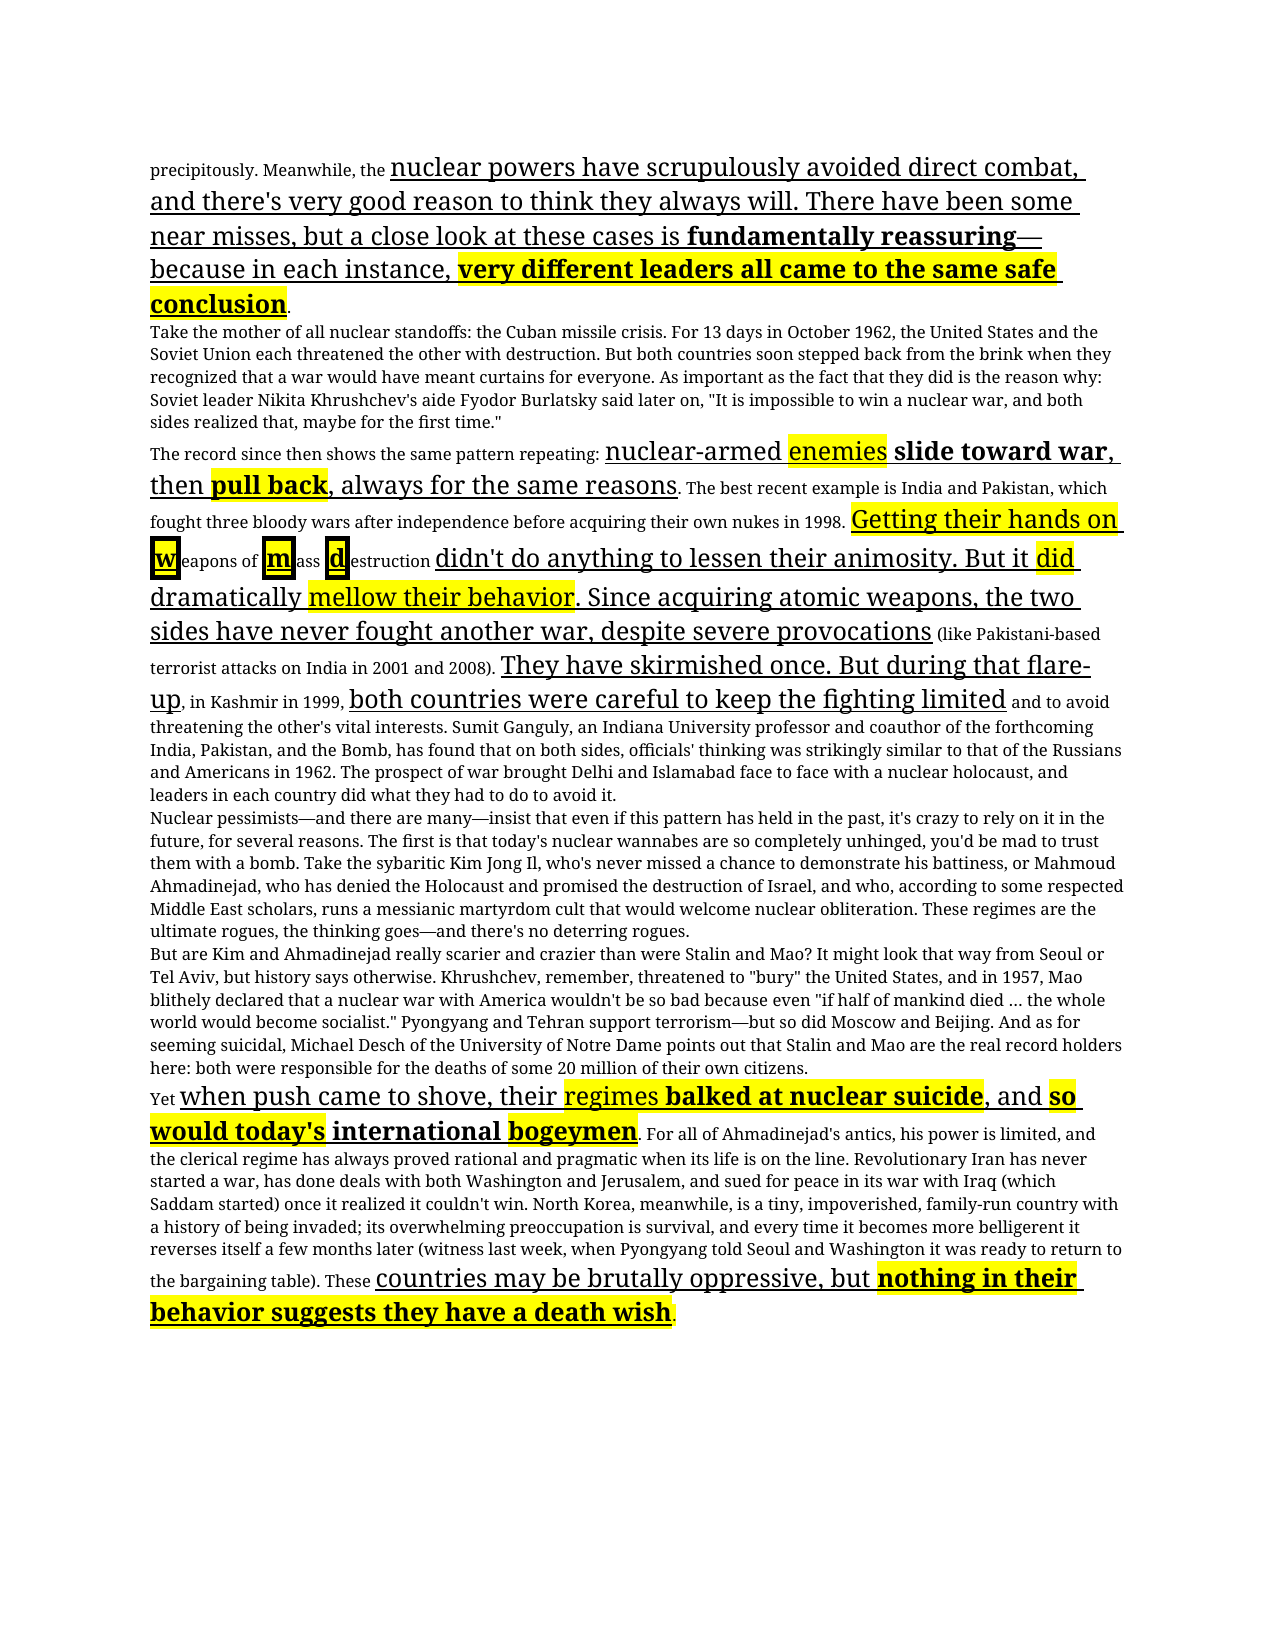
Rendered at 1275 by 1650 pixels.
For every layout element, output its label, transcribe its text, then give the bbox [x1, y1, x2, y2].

text The record since then shows the same pattern repeating: nuclear-armed enemies slide toward war, then pull back, always for the same reasons. The best recent example is India and Pakistan, which fought three bloody wars after independence before acquiring their own nukes in 1998. Getting their hands on weapons of mass destruction didn't do anything to lessen their animosity. But it did dramatically mellow their behavior. Since acquiring atomic weapons, the two sides have never fought another war, despite severe provocations (like Pakistani-based terrorist attacks on India in 2001 and 2008). They have skirmished once. But during that flare-up, in Kashmir in 1999, both countries were careful to keep the fighting limited and to avoid threatening the other's vital interests. Sumit Ganguly, an Indiana University professor and coauthor of the forthcoming India, Pakistan, and the Bomb, has found that on both sides, officials' thinking was strikingly similar to that of the Russians and Americans in 1962. The prospect of war brought Delhi and Islamabad face to face with a nuclear holocaust, and leaders in each country did what they had to do to avoid it. [150, 434, 1125, 807]
text But are Kim and Ahmadinejad really scarier and crazier than were Stalin and Mao? It might look that way from Seoul or Tel Aviv, but history says otherwise. Khrushchev, remember, threatened to "bury" the United States, and in 1957, Mao blithely declared that a nuclear war with America wouldn't be so bad because even "if half of mankind died … the whole world would become socialist." Pyongyang and Tehran support terrorism—but so did Moscow and Beijing. And as for seeming suicidal, Michael Desch of the University of Notre Dame points out that Stalin and Mao are the real record holders here: both were responsible for the deaths of some 20 million of their own citizens. [150, 943, 1125, 1079]
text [150, 150, 1125, 320]
text Nuclear pessimists—and there are many—insist that even if this pattern has held in the past, it's crazy to rely on it in the future, for several reasons. The first is that today's nuclear wannabes are so completely unhinged, you'd be mad to trust them with a bomb. Take the sybaritic Kim Jong Il, who's never missed a chance to demonstrate his battiness, or Mahmoud Ahmadinejad, who has denied the Holocaust and promised the destruction of Israel, and who, according to some respected Middle East scholars, runs a messianic martyrdom cult that would welcome nuclear obliteration. These regimes are the ultimate rogues, the thinking goes—and there's no deterring rogues. [150, 807, 1125, 943]
text Yet when push came to shove, their regimes balked at nuclear suicide, and so would today's international bogeymen. For all of Ahmadinejad's antics, his power is limited, and the clerical regime has always proved rational and pragmatic when its life is on the line. Revolutionary Iran has never started a war, has done deals with both Washington and Jerusalem, and sued for peace in its war with Iraq (which Saddam started) once it realized it couldn't win. North Korea, meanwhile, is a tiny, impoverished, family-run country with a history of being invaded; its overwhelming preoccupation is survival, and every time it becomes more belligerent it reverses itself a few months later (witness last week, when Pyongyang told Seoul and Washington it was ready to return to the bargaining table). These countries may be brutally oppressive, but nothing in their behavior suggests they have a death wish. [150, 1079, 1125, 1329]
text Take the mother of all nuclear standoffs: the Cuban missile crisis. For 13 days in October 1962, the United States and the Soviet Union each threatened the other with destruction. But both countries soon stepped back from the brink when they recognized that a war would have meant curtains for everyone. As important as the fact that they did is the reason why: Soviet leader Nikita Khrushchev's aide Fyodor Burlatsky said later on, "It is impossible to win a nuclear war, and both sides realized that, maybe for the first time." [150, 320, 1125, 434]
